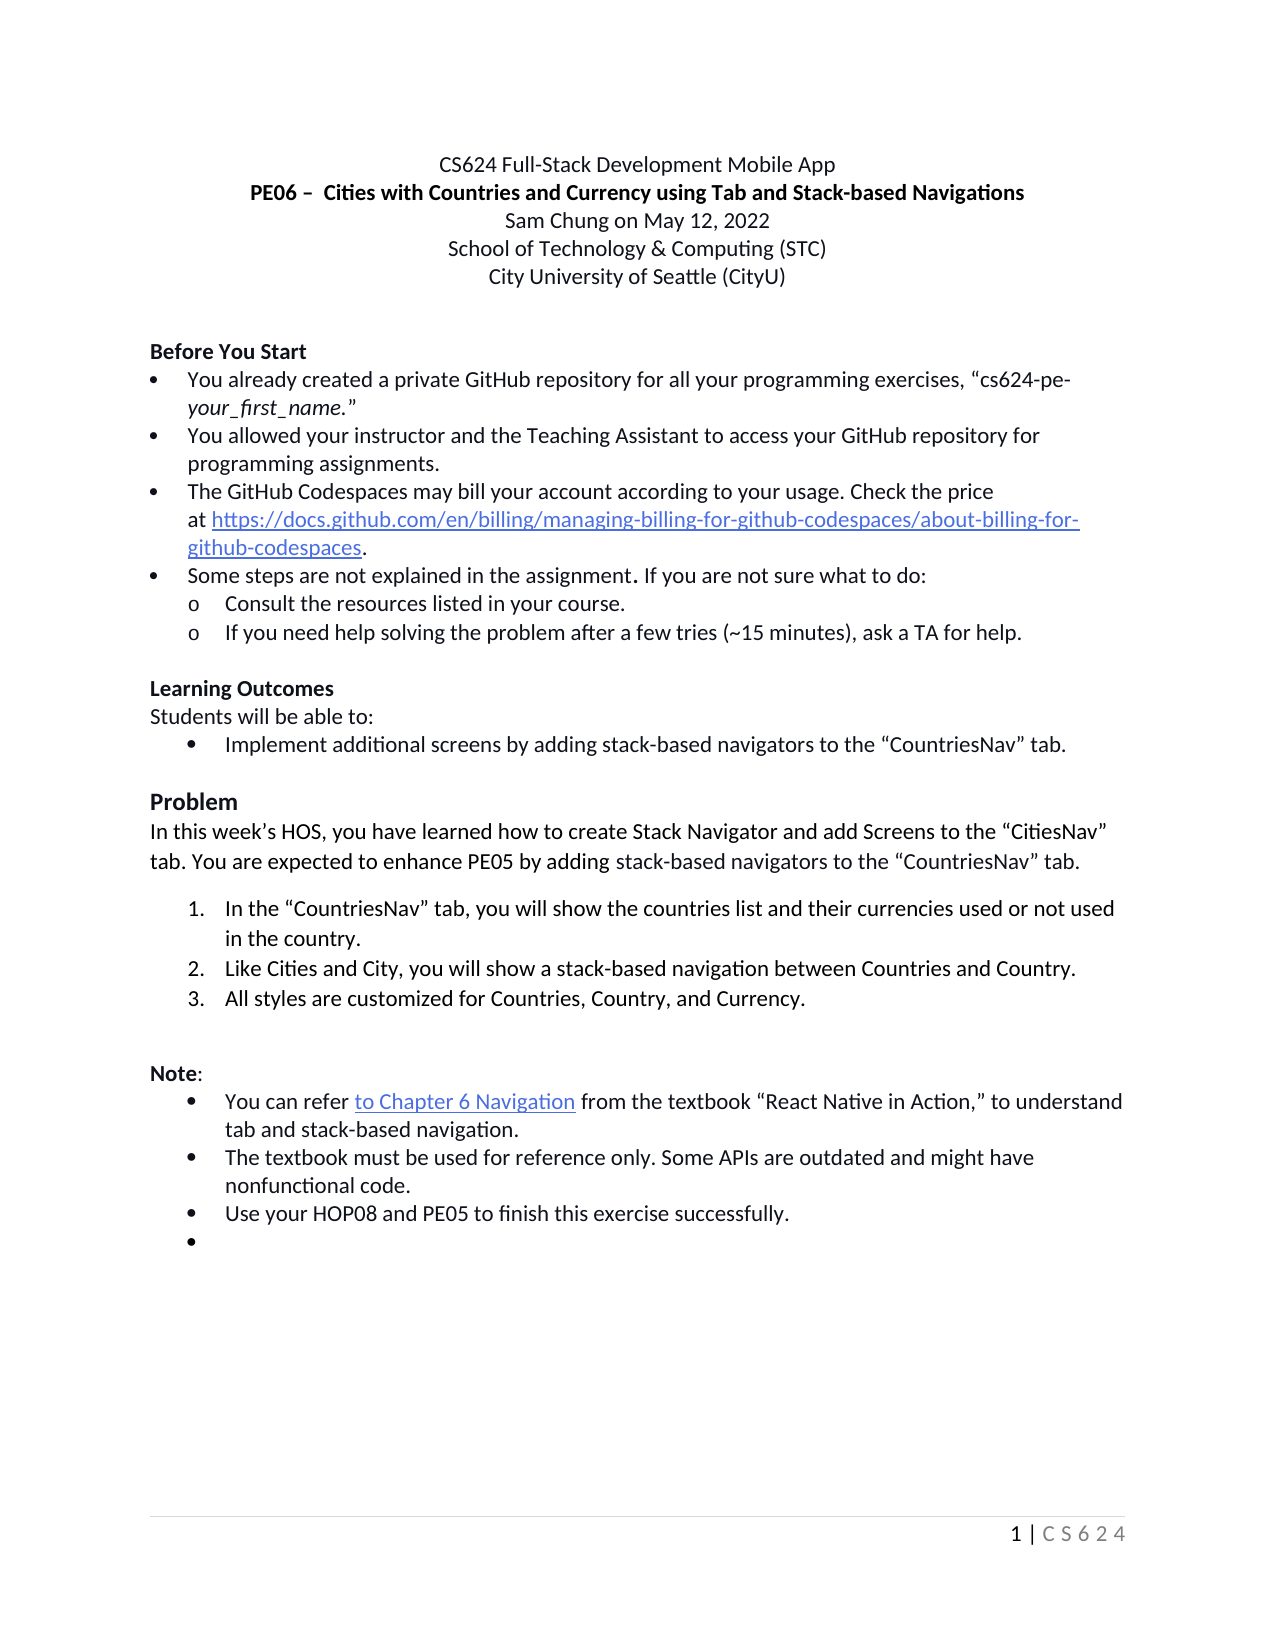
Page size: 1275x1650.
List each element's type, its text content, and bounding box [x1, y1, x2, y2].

text Learning Outcomes [150, 674, 1125, 702]
list All styles are customized for Countries, Country, and Currency. [187, 984, 1125, 1013]
text PE06 – Cities with Countries and Currency using Tab and Stack-based Navigations [150, 178, 1125, 206]
text Sam Chung on May 12, 2022 [150, 206, 1125, 234]
list The textbook must be used for reference only. Some APIs are outdated and might have nonfunctional code. [187, 1143, 1125, 1199]
text In this week’s HOS, you have learned how to create Stack Navigator and add Screens to the “CitiesNav” tab. You are expected to enhance PE05 by adding stack-based navigators to the “CountriesNav” tab. [150, 817, 1125, 875]
text Before You Start [150, 337, 1125, 365]
list Consult the resources listed in your course. [187, 589, 1125, 618]
list You can refer to Chapter 6 Navigation from the textbook “React Native in Action,” to understand tab and stack-based navigation. [187, 1087, 1125, 1143]
list Like Cities and City, you will show a stack-based navigation between Countries and Country. [187, 954, 1125, 982]
text Note: [150, 1059, 1125, 1087]
list Some steps are not explained in the assignment. If you are not sure what to do: [150, 561, 1125, 589]
text School of Technology & Computing (STC) [150, 234, 1125, 262]
text Problem [150, 786, 1125, 817]
list The GitHub Codespaces may bill your account according to your usage. Check the price at https://docs.github.com/en/billing/managing-billing-for-github-codespaces/about-billing-for-github-codespaces. [150, 477, 1125, 561]
list Use your HOP08 and PE05 to finish this exercise successfully. [187, 1199, 1125, 1228]
list If you need help solving the problem after a few tries (~15 minutes), ask a TA for help. [187, 618, 1125, 646]
list Implement additional screens by adding stack-based navigators to the “CountriesNav” tab. [187, 730, 1125, 758]
text City University of Seattle (CityU) [150, 262, 1125, 290]
list You already created a private GitHub repository for all your programming exercises, “cs624-pe-your_first_name.” [150, 365, 1125, 421]
text Students will be able to: [150, 702, 1125, 730]
list You allowed your instructor and the Teaching Assistant to access your GitHub repository for programming assignments. [150, 421, 1125, 477]
list In the “CountriesNav” tab, you will show the countries list and their currencies used or not used in the country. [187, 894, 1125, 952]
text CS624 Full-Stack Development Mobile App [150, 150, 1125, 178]
